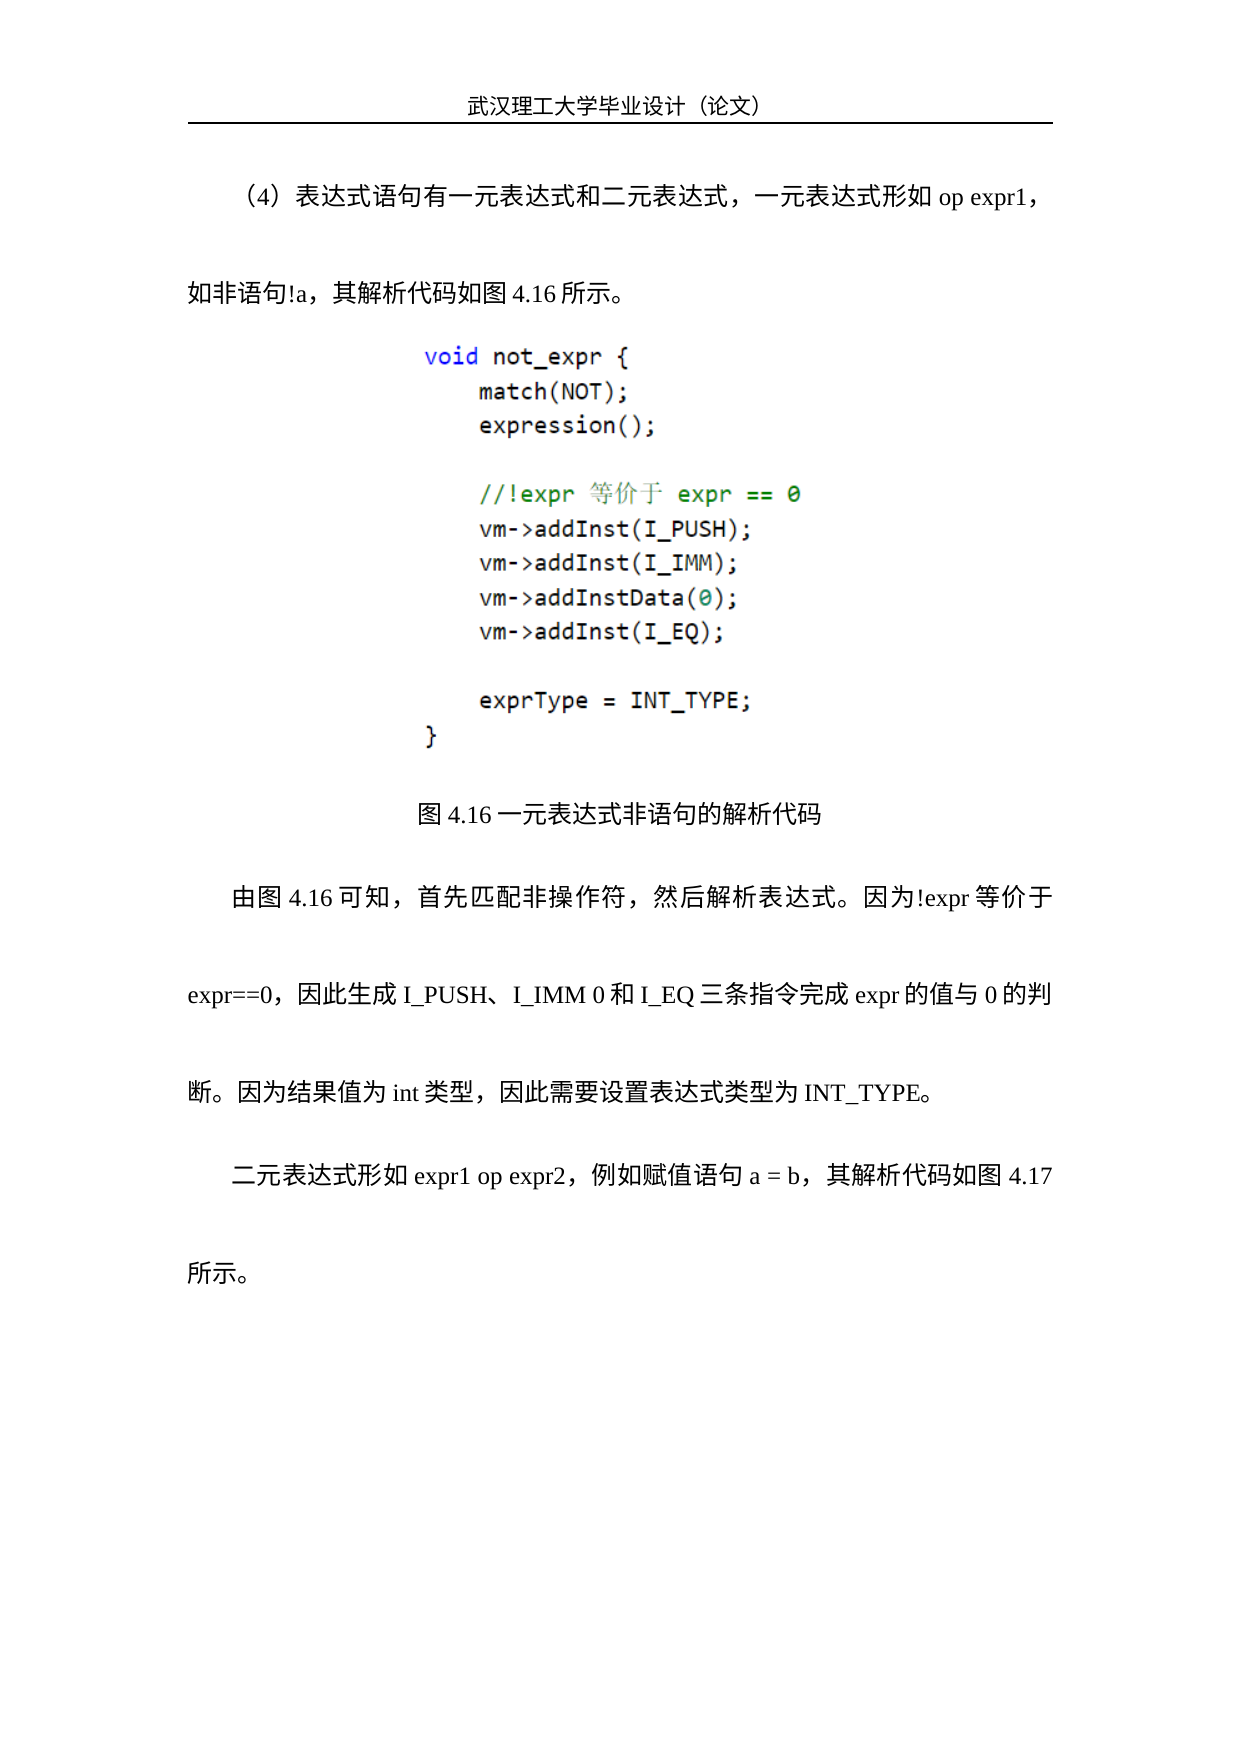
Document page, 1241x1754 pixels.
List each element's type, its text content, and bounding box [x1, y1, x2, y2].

text （4）表达式语句有一元表达式和二元表达式，一元表达式形如op expr1，如非语句!a，其解析代码如图4.16所示。 [187, 162, 1053, 324]
text 图4.16 一元表达式非语句的解析代码 [187, 780, 1053, 845]
picture [421, 342, 819, 757]
text 二元表达式形如expr1 op expr2，例如赋值语句a = b，其解析代码如图4.17所示。 [187, 1141, 1053, 1304]
text 由图4.16可知，首先匹配非操作符，然后解析表达式。因为!expr等价于expr==0，因此生成I_PUSH、I_IMM 0和I_EQ三条指令完成expr的值与0的判断。因为结果值为int类型，因此需要设置表达式类型为INT_TYPE。 [187, 863, 1053, 1123]
